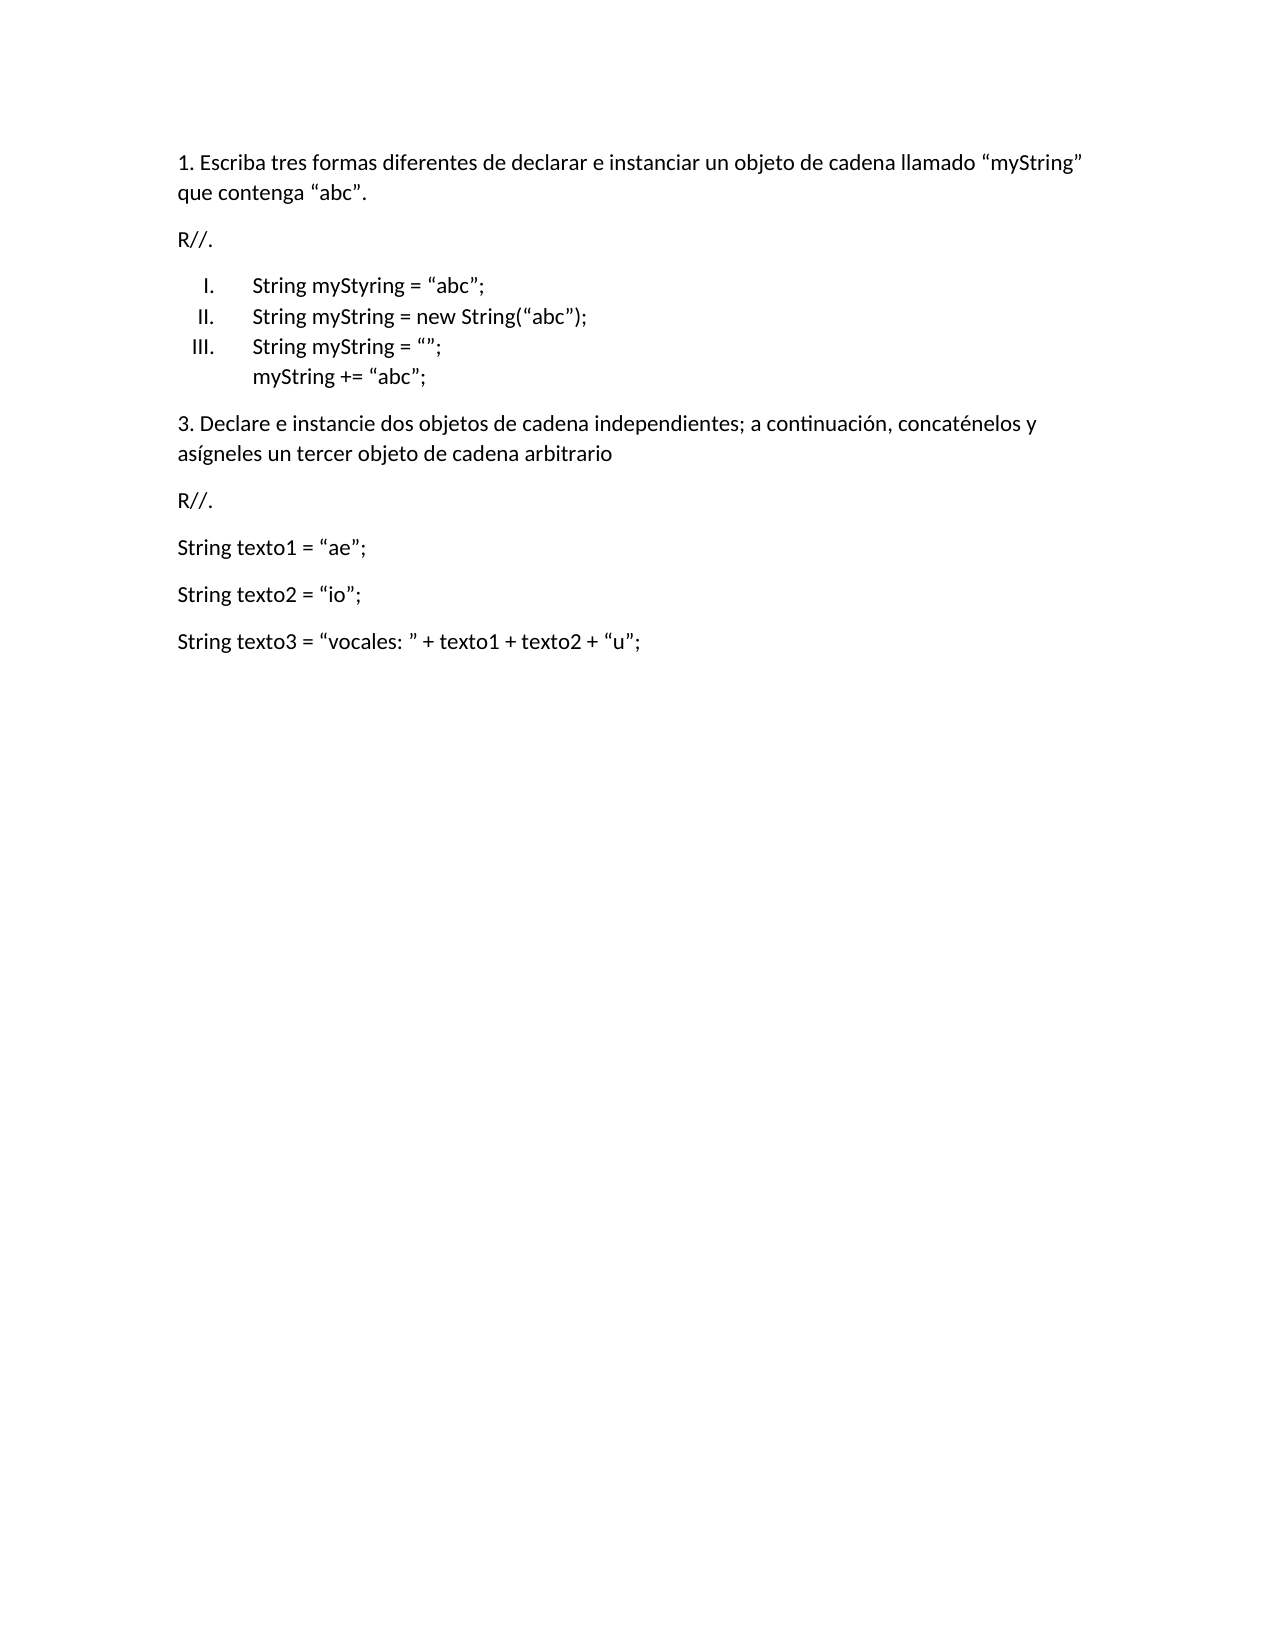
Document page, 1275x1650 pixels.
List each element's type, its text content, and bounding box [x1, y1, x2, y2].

text String texto1 = “ae”; [177, 533, 1098, 561]
text 1. Escriba tres formas diferentes de declarar e instanciar un objeto de cadena llamado “myString” que contenga “abc”. [177, 148, 1098, 206]
list String myStyring = “abc”; [215, 272, 1098, 299]
text String texto2 = “io”; [177, 580, 1098, 608]
text R//. [177, 486, 1098, 514]
list String myString = new String(“abc”); [215, 302, 1098, 330]
text 3. Declare e instancie dos objetos de cadena independientes; a continuación, concaténelos y asígneles un tercer objeto de cadena arbitrario [177, 409, 1098, 467]
list String myString = “”; [215, 332, 1098, 360]
text String texto3 = “vocales: ” + texto1 + texto2 + “u”; [177, 627, 1098, 655]
text R//. [177, 225, 1098, 253]
list myString += “abc”; [252, 362, 1098, 390]
